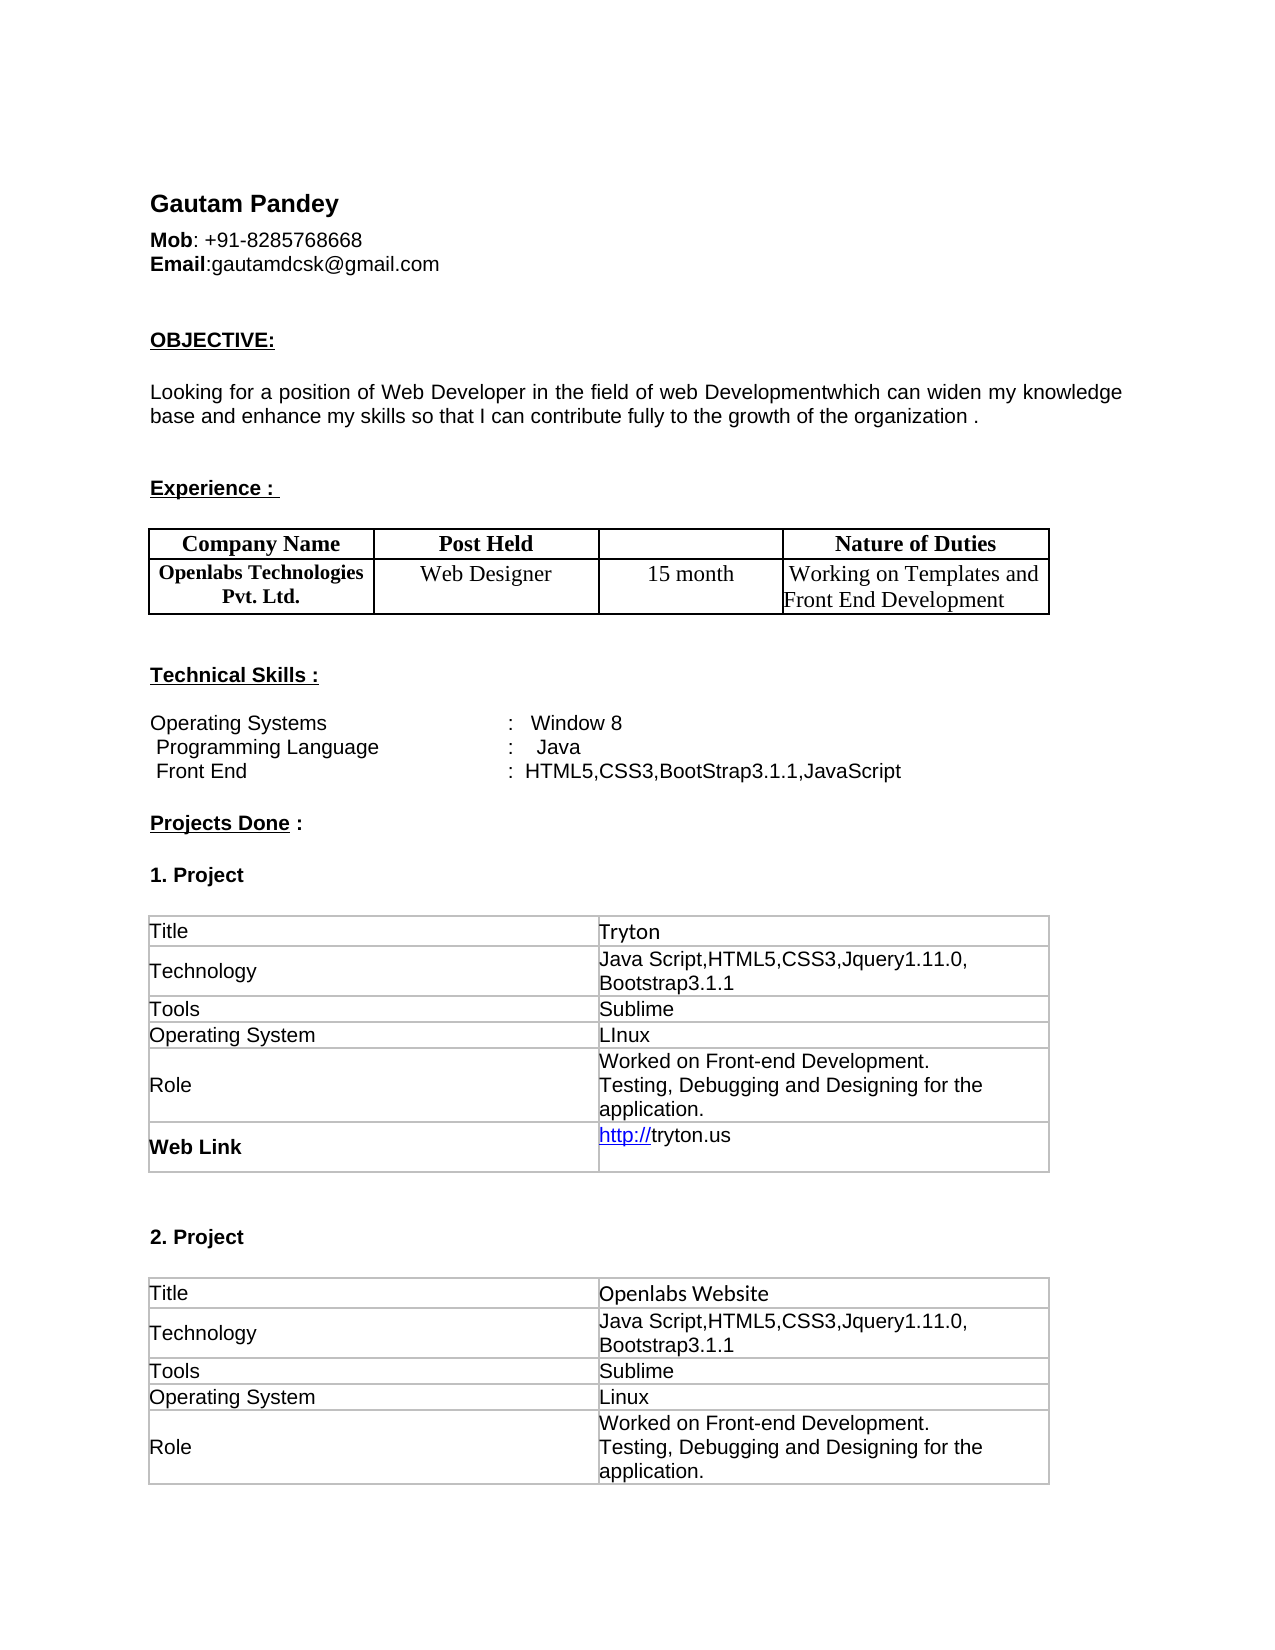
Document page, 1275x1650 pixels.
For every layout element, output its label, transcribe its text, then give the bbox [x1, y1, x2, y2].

table_cell Linux [600, 1385, 1048, 1409]
text Projects Done : [150, 811, 1125, 835]
table_cell Sublime [600, 997, 1048, 1021]
table_header Tryton [600, 917, 1048, 945]
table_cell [600, 1309, 1048, 1357]
table_header [600, 530, 782, 558]
table_cell Role [150, 1411, 598, 1483]
table_cell Web Designer [375, 560, 598, 613]
table_cell LInux [600, 1023, 1048, 1047]
table_cell Technology [150, 947, 598, 995]
text Mob: +91-8285768668 [150, 228, 1125, 252]
text Technical Skills : Operating Systems : Window 8 Programming Language : Java Front End : HTML5,CSS3,BootStrap3.1.1,JavaScript [150, 615, 1125, 811]
table_header Post Held [375, 530, 598, 558]
table_header Nature of Duties [784, 530, 1048, 558]
table_header Company Name [150, 530, 373, 558]
table_header Title [150, 917, 598, 945]
table_cell Operating System [150, 1385, 598, 1409]
table_cell http://tryton.us [600, 1123, 1048, 1171]
table_cell Web Link [150, 1123, 598, 1171]
table_cell Java Script,HTML5,CSS3,Jquery1.11.0, Bootstrap3.1.1 [600, 947, 1048, 995]
text Experience : [150, 428, 1087, 528]
table_cell Openlabs Technologies Pvt. Ltd. [150, 560, 373, 613]
table_cell Working on Templates and Front End Development [784, 560, 1048, 613]
text 1. Project [150, 863, 1125, 915]
text OBJECTIVE: [150, 328, 1125, 380]
table_cell 15 month [600, 560, 782, 613]
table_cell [600, 1411, 1048, 1483]
table_cell Tools [150, 997, 598, 1021]
table_cell Operating System [150, 1023, 598, 1047]
table_cell Tools [150, 1359, 598, 1383]
table_header Title [150, 1279, 598, 1307]
table_cell Role [150, 1049, 598, 1121]
text 2. Project [150, 1225, 1125, 1277]
table_cell Technology [150, 1309, 598, 1357]
text Email:gautamdcsk@gmail.com [150, 252, 1125, 304]
table_header Openlabs Website [600, 1279, 1048, 1307]
text Gautam Pandey [150, 160, 1125, 218]
table_cell Worked on Front-end Development. Testing, Debugging and Designing for the application. [600, 1049, 1048, 1121]
text Looking for a position of Web Developer in the field of web Developmentwhich can widen my knowledge base and enhance my skills so that I can contribute fully to the growth of the organization . [150, 380, 1125, 428]
table_cell Sublime [600, 1359, 1048, 1383]
